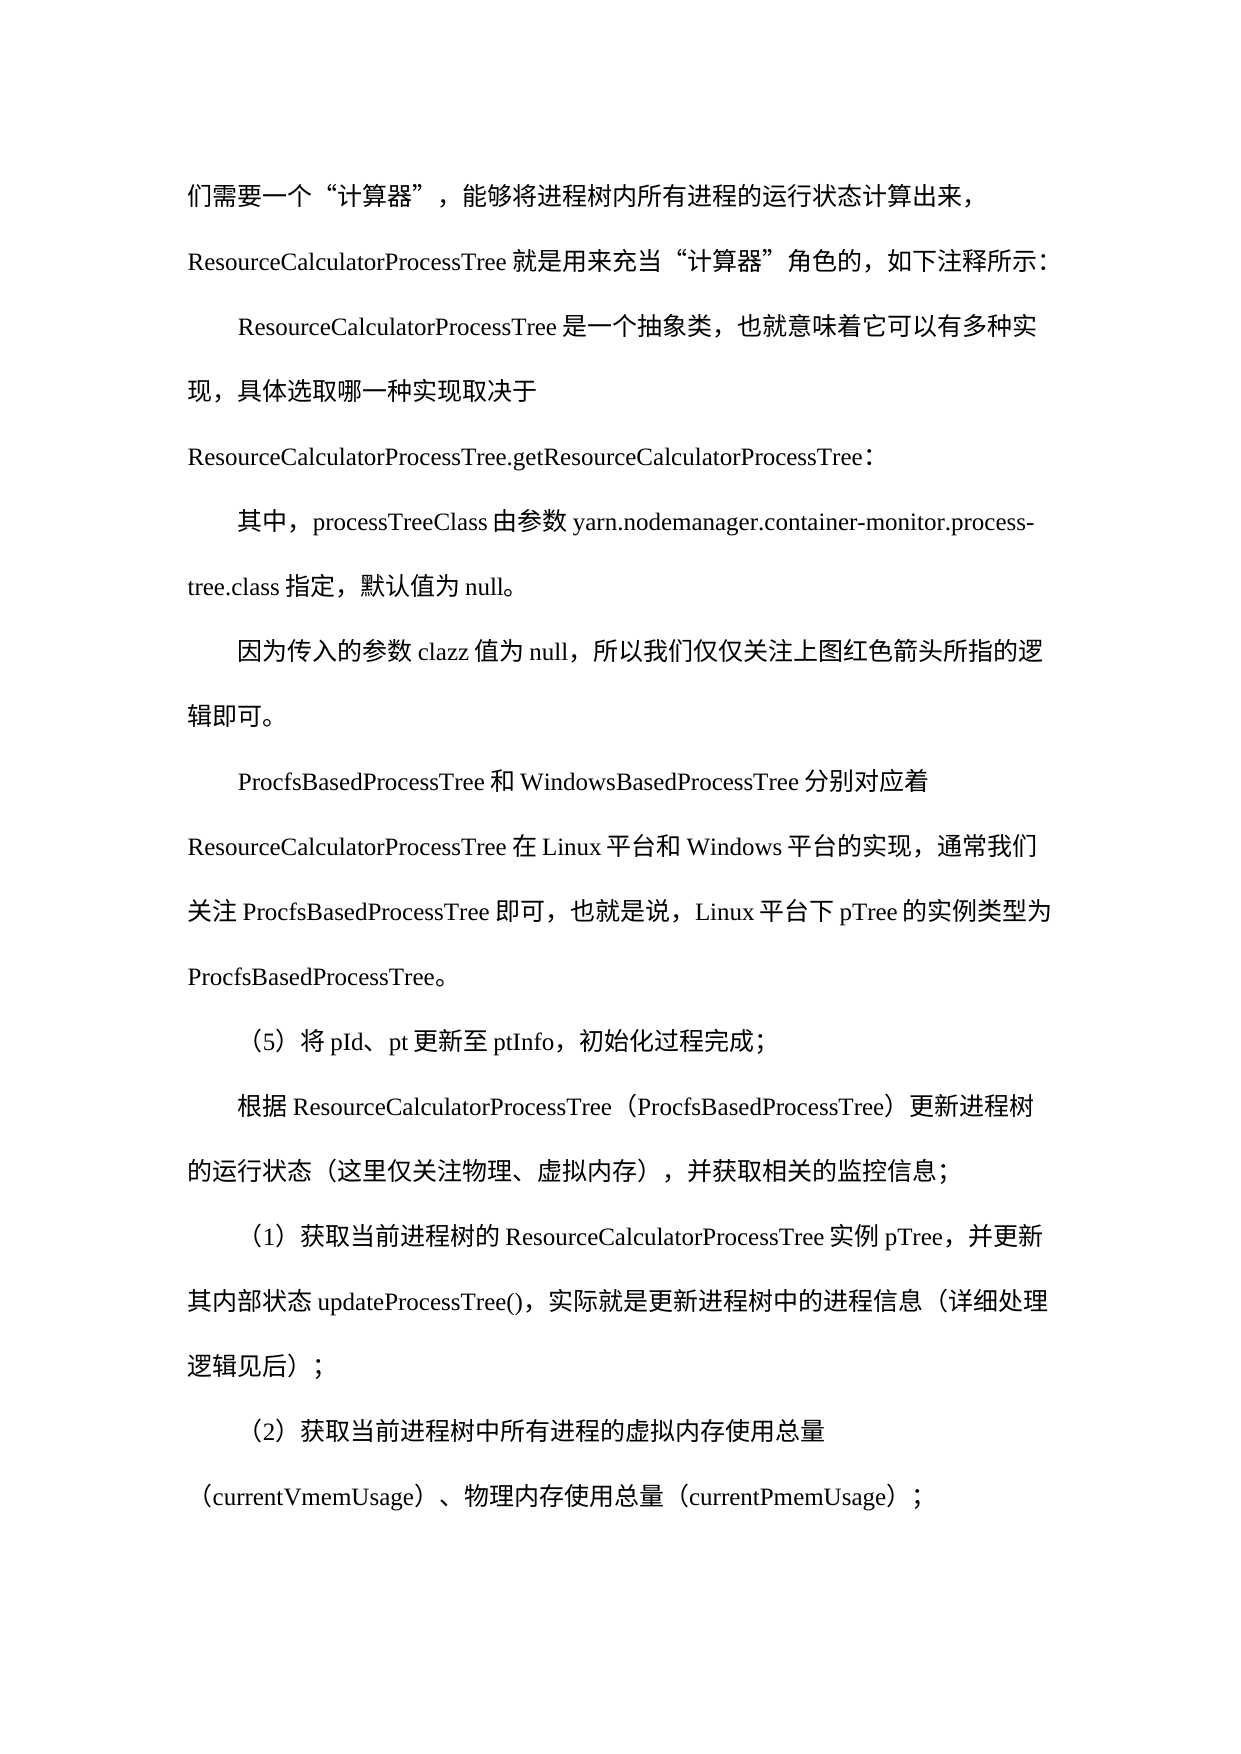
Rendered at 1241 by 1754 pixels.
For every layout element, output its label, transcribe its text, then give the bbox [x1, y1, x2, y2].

text （1）获取当前进程树的ResourceCalculatorProcessTree实例pTree，并更新其内部状态updateProcessTree()，实际就是更新进程树中的进程信息（详细处理逻辑见后）； [187, 1202, 1053, 1397]
text （5）将pId、pt更新至ptInfo，初始化过程完成； [187, 1007, 1053, 1072]
text 其中，processTreeClass由参数yarn.nodemanager.container-monitor.process-tree.class指定，默认值为null。 [187, 487, 1053, 617]
text 根据ResourceCalculatorProcessTree（ProcfsBasedProcessTree）更新进程树的运行状态（这里仅关注物理、虚拟内存），并获取相关的监控信息； [187, 1072, 1053, 1202]
text （2）获取当前进程树中所有进程的虚拟内存使用总量（currentVmemUsage）、物理内存使用总量（currentPmemUsage）； [187, 1397, 1053, 1527]
text ProcfsBasedProcessTree和WindowsBasedProcessTree分别对应着ResourceCalculatorProcessTree在Linux平台和Windows平台的实现，通常我们关注ProcfsBasedProcessTree即可，也就是说，Linux平台下pTree的实例类型为ProcfsBasedProcessTree。 [187, 747, 1053, 1007]
text 因为传入的参数clazz值为null，所以我们仅仅关注上图红色箭头所指的逻辑即可。 [187, 617, 1053, 747]
text ResourceCalculatorProcessTree是一个抽象类，也就意味着它可以有多种实现，具体选取哪一种实现取决于ResourceCalculatorProcessTree.getResourceCalculatorProcessTree： [187, 292, 1053, 487]
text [187, 162, 1053, 292]
